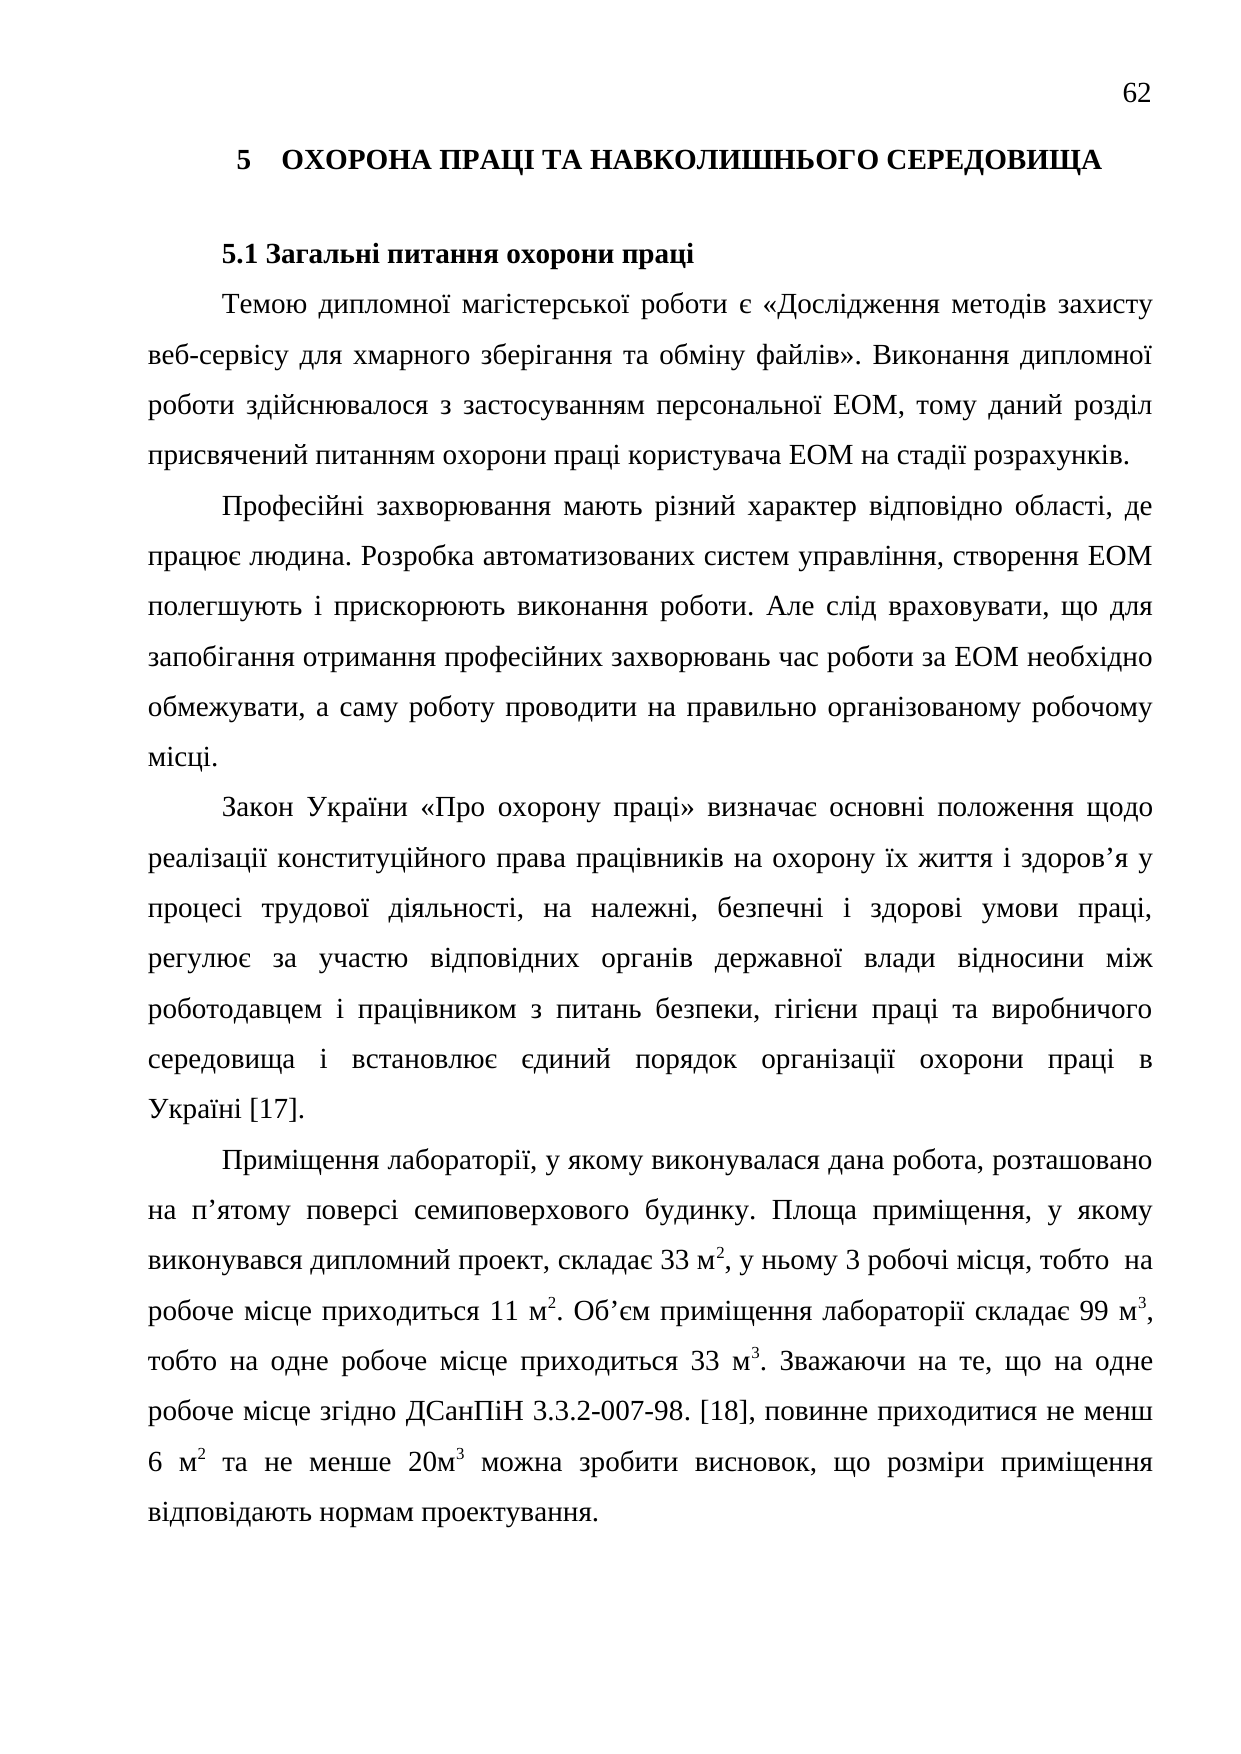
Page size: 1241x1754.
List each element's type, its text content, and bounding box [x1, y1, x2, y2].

subtitle 5.1 Загальні питання охорони праці [222, 236, 1151, 270]
subtitle ОХОРОНА ПРАЦІ ТА НАВКОЛИШНЬОГО СЕРЕДОВИЩА [185, 142, 1154, 176]
text Приміщення лабораторії, у якому виконувалася дана робота, розташовано на п’ятому поверсі семиповерхового будинку. Площа приміщення, у якому виконувався дипломний проект, складає 33 м2, у ньому 3 робочі місця, тобто на робоче місце приходиться 11 м2. Об’єм приміщення лабораторії складає 99 м3, тобто на одне робоче місце приходиться 33 м3. Зважаючи на те, що на одне робоче місце згідно ДСанПіН 3.3.2-007-98. [18], повинне приходитися не менш 6 м2 та не менше 20м3 можна зробити висновок, що розміри приміщення відповідають нормам проектування. [148, 1142, 1154, 1527]
text Темою дипломної магістерської роботи є «Дослідження методів захисту веб-сервісу для хмарного зберігання та обміну файлів». Виконання дипломної роботи здійснювалося з застосуванням персональної ЕОМ, тому даний розділ присвячений питанням охорони праці користувача ЕОМ на стадії розрахунків. [148, 286, 1154, 471]
text Професійні захворювання мають різний характер відповідно області, де працює людина. Розробка автоматизованих систем управління, створення ЕОМ полегшують і прискорюють виконання роботи. Але слід враховувати, що для запобігання отримання професійних захворювань час роботи за ЕОМ необхідно обмежувати, а саму роботу проводити на правильно організованому робочому місці. [148, 488, 1154, 773]
text Закон України «Про охорону праці» визначає основні положення щодо реалізації конституційного права працівників на охорону їх життя і здоров’я у процесі трудової діяльності, на належні, безпечні і здорові умови праці, регулює за участю відповідних органів державної влади відносини між роботодавцем і працівником з питань безпеки, гігієни праці та виробничого середовища і встановлює єдиний порядок організації охорони праці в Україні [17]. [148, 789, 1154, 1125]
